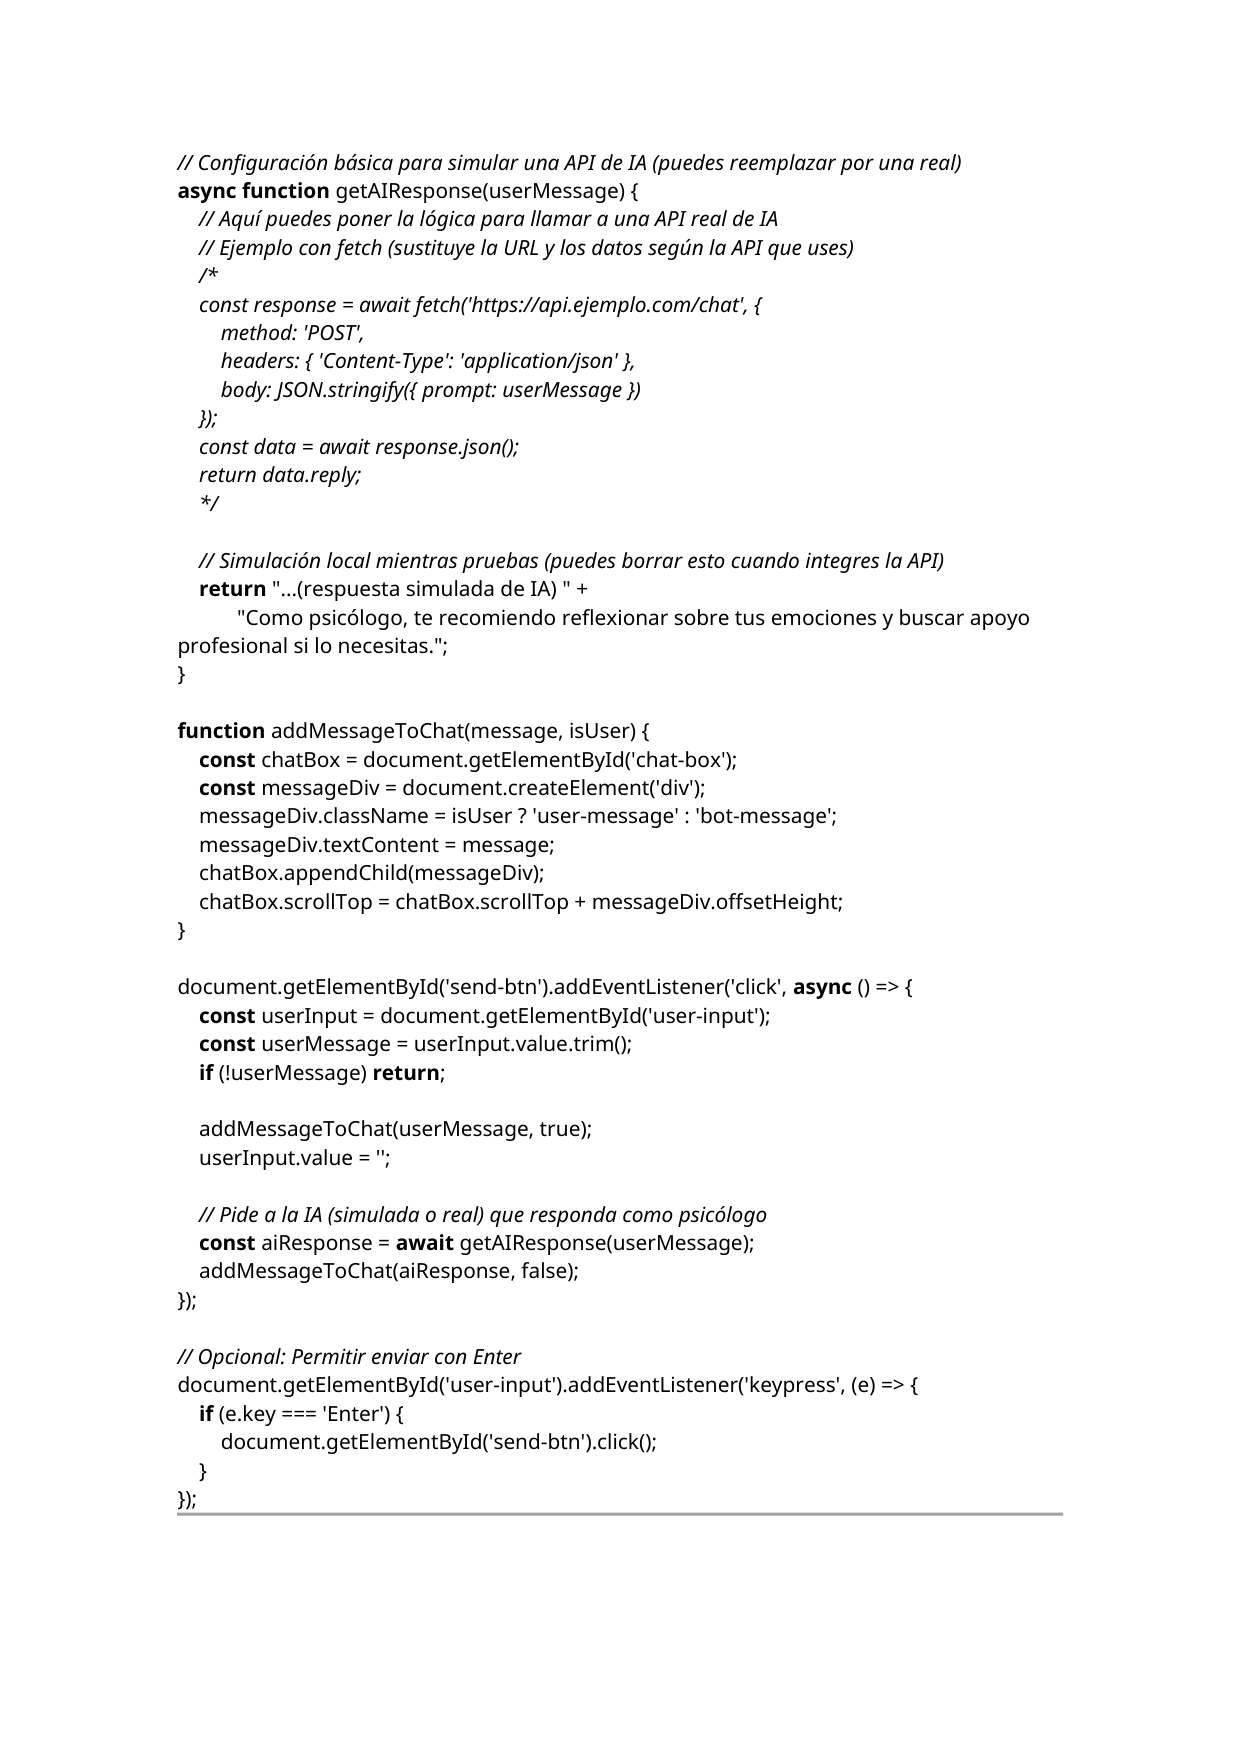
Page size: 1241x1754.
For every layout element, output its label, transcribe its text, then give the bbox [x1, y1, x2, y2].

text // Configuración básica para simular una API de IA (puedes reemplazar por una real) [177, 148, 1063, 176]
text const chatBox = document.getElementById('chat-box'); [177, 745, 1063, 773]
text userInput.value = ''; [177, 1143, 1063, 1171]
text } [177, 1456, 1063, 1484]
text document.getElementById('send-btn').click(); [177, 1427, 1063, 1456]
text if (!userMessage) return; [177, 1058, 1063, 1086]
text }); [177, 1285, 1063, 1313]
text }); [177, 1484, 1063, 1512]
text return data.reply; [177, 460, 1063, 489]
text } [177, 659, 1063, 688]
text body: JSON.stringify({ prompt: userMessage }) [177, 375, 1063, 403]
text "Como psicólogo, te recomiendo reflexionar sobre tus emociones y buscar apoyo profesional si lo necesitas."; [177, 603, 1063, 659]
text addMessageToChat(userMessage, true); [177, 1114, 1063, 1143]
text */ [177, 489, 1063, 517]
text /* [177, 261, 1063, 290]
text } [177, 915, 1063, 944]
text // Aquí puedes poner la lógica para llamar a una API real de IA [177, 204, 1063, 233]
text return "...(respuesta simulada de IA) " + [177, 574, 1063, 603]
text const response = await fetch('https://api.ejemplo.com/chat', { [177, 290, 1063, 318]
text addMessageToChat(aiResponse, false); [177, 1257, 1063, 1285]
text messageDiv.textContent = message; [177, 830, 1063, 858]
text // Opcional: Permitir enviar con Enter [177, 1342, 1063, 1370]
text const userMessage = userInput.value.trim(); [177, 1029, 1063, 1058]
text chatBox.scrollTop = chatBox.scrollTop + messageDiv.offsetHeight; [177, 887, 1063, 915]
text const aiResponse = await getAIResponse(userMessage); [177, 1228, 1063, 1257]
text function addMessageToChat(message, isUser) { [177, 716, 1063, 745]
text if (e.key === 'Enter') { [177, 1399, 1063, 1427]
text async function getAIResponse(userMessage) { [177, 176, 1063, 204]
text // Ejemplo con fetch (sustituye la URL y los datos según la API que uses) [177, 233, 1063, 261]
text const messageDiv = document.createElement('div'); [177, 773, 1063, 802]
text document.getElementById('send-btn').addEventListener('click', async () => { [177, 972, 1063, 1001]
text // Simulación local mientras pruebas (puedes borrar esto cuando integres la API) [177, 546, 1063, 574]
text }); [177, 403, 1063, 432]
text headers: { 'Content-Type': 'application/json' }, [177, 347, 1063, 375]
text messageDiv.className = isUser ? 'user-message' : 'bot-message'; [177, 802, 1063, 830]
text const userInput = document.getElementById('user-input'); [177, 1001, 1063, 1029]
text const data = await response.json(); [177, 432, 1063, 460]
text // Pide a la IA (simulada o real) que responda como psicólogo [177, 1200, 1063, 1228]
text method: 'POST', [177, 318, 1063, 347]
text chatBox.appendChild(messageDiv); [177, 858, 1063, 887]
text document.getElementById('user-input').addEventListener('keypress', (e) => { [177, 1370, 1063, 1399]
